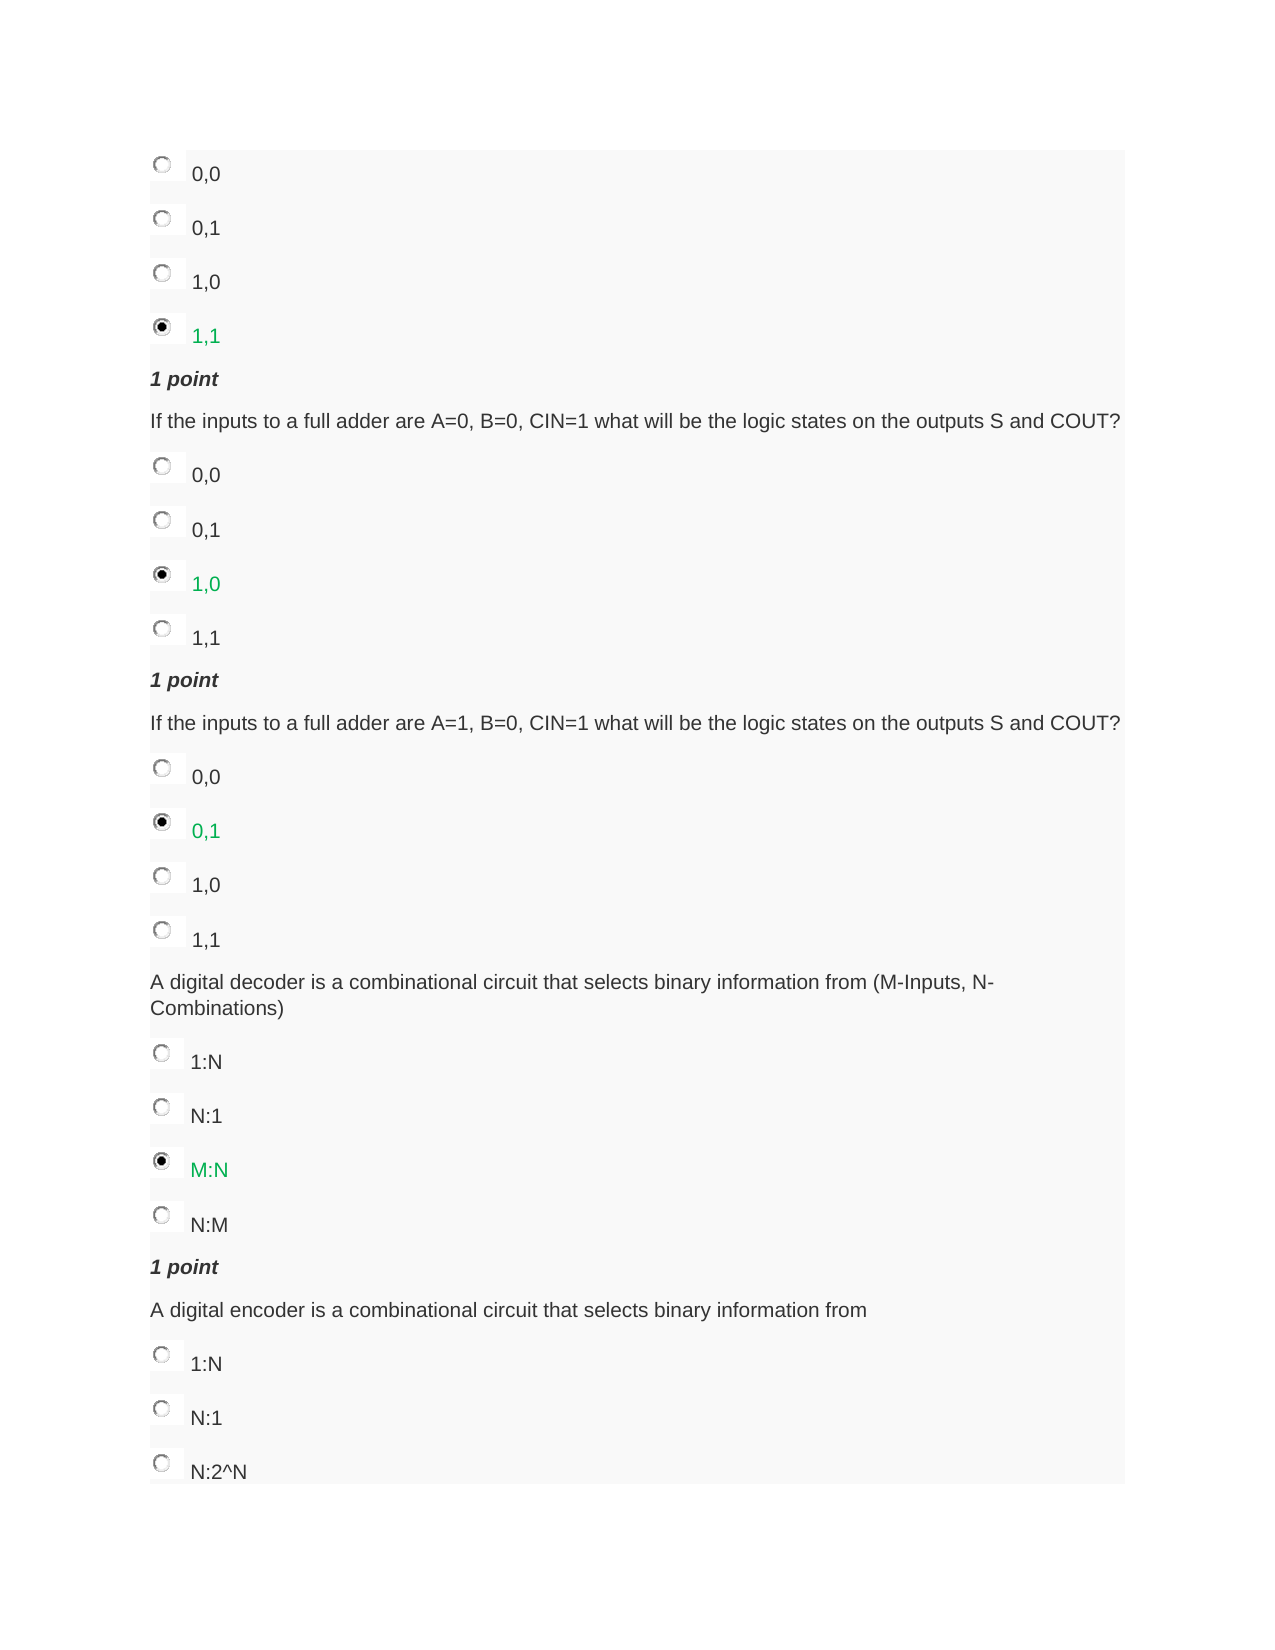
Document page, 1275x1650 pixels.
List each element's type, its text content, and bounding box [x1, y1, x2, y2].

text A digital decoder is a combinational circuit that selects binary information from (M-Inputs, N- Combinations) [150, 970, 1125, 1020]
text 1:N [150, 1340, 1125, 1376]
text M:N [150, 1147, 1125, 1182]
text 1:N [150, 1038, 1125, 1074]
text 1,0 [150, 258, 1125, 294]
text 0,1 [150, 204, 1125, 240]
text 1,1 [150, 614, 1125, 650]
text 1 point [150, 1255, 1125, 1279]
text 1,0 [150, 560, 1125, 596]
text A digital encoder is a combinational circuit that selects binary information from [150, 1297, 1125, 1321]
text If the inputs to a full adder are A=0, B=0, CIN=1 what will be the logic states on the outputs S and COUT? [150, 409, 1125, 433]
text 1 point [150, 367, 1125, 391]
text 0,1 [150, 506, 1125, 541]
text 1,0 [150, 862, 1125, 897]
text N:2^N [150, 1448, 1125, 1484]
text N:1 [150, 1394, 1125, 1430]
text 0,0 [150, 452, 1125, 487]
text 0,0 [150, 753, 1125, 789]
text N:M [150, 1201, 1125, 1236]
text If the inputs to a full adder are A=1, B=0, CIN=1 what will be the logic states on the outputs S and COUT? [150, 711, 1125, 735]
text 1 point [150, 668, 1125, 692]
text 0,0 [150, 150, 1125, 186]
text 1,1 [150, 916, 1125, 951]
text 1,1 [150, 312, 1125, 348]
text 0,1 [150, 807, 1125, 843]
text N:1 [150, 1092, 1125, 1128]
